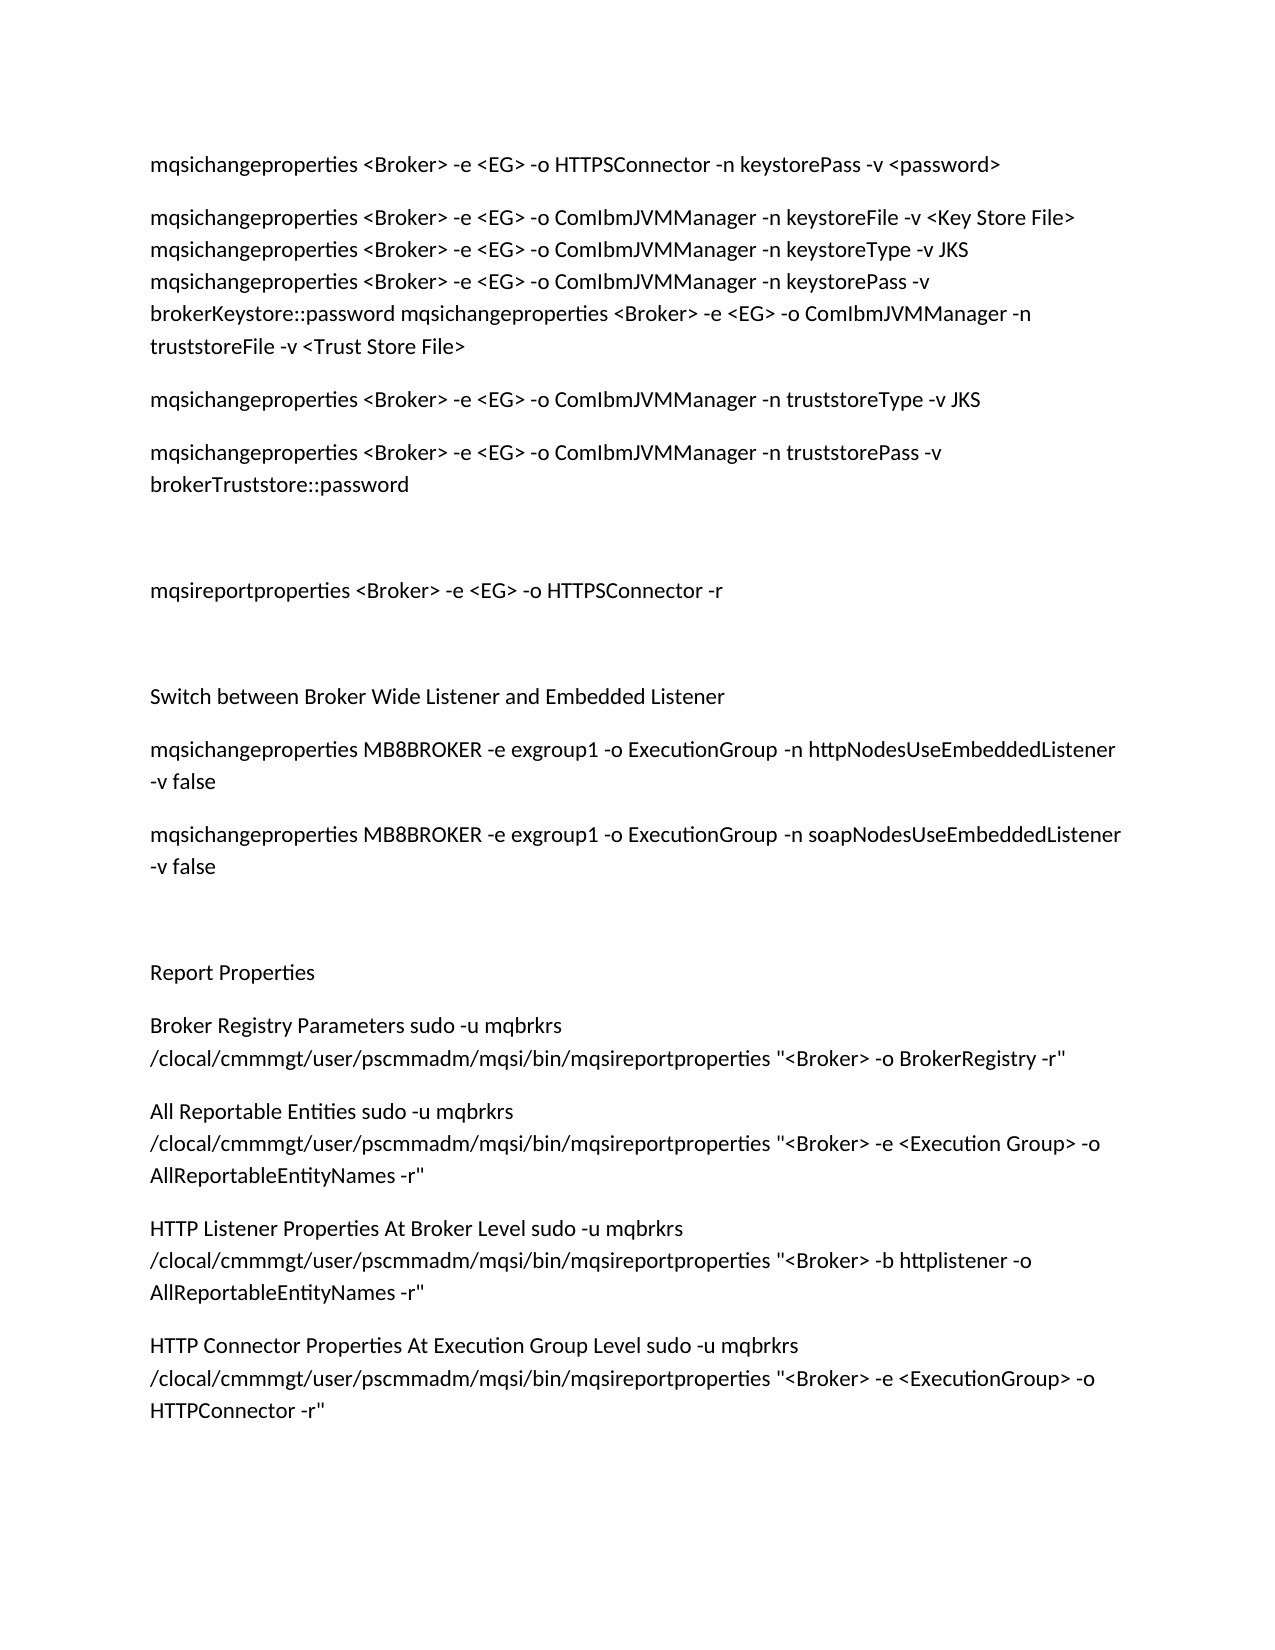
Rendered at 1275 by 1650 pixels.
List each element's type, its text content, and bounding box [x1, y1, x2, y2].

text mqsichangeproperties <Broker> -e <EG> -o HTTPSConnector -n keystorePass -v <password> [150, 150, 1125, 178]
text mqsireportproperties <Broker> -e <EG> -o HTTPSConnector -r [150, 576, 1125, 604]
text mqsichangeproperties <Broker> -e <EG> -o ComIbmJVMManager -n keystoreFile -v <Key Store File> mqsichangeproperties <Broker> -e <EG> -o ComIbmJVMManager -n keystoreType -v JKS mqsichangeproperties <Broker> -e <EG> -o ComIbmJVMManager -n keystorePass -v brokerKeystore::password mqsichangeproperties <Broker> -e <EG> -o ComIbmJVMManager -n truststoreFile -v <Trust Store File> [150, 203, 1125, 360]
text mqsichangeproperties MB8BROKER -e exgroup1 -o ExecutionGroup -n httpNodesUseEmbeddedListener -v false [150, 735, 1125, 795]
text Report Properties [150, 958, 1125, 987]
text mqsichangeproperties <Broker> -e <EG> -o ComIbmJVMManager -n truststorePass -v brokerTruststore::password [150, 438, 1125, 498]
text All Reportable Entities sudo -u mqbrkrs /clocal/cmmmgt/user/pscmmadm/mqsi/bin/mqsireportproperties "<Broker> -e <Execution Group> -o AllReportableEntityNames -r" [150, 1097, 1125, 1189]
text HTTP Listener Properties At Broker Level sudo -u mqbrkrs /clocal/cmmmgt/user/pscmmadm/mqsi/bin/mqsireportproperties "<Broker> -b httplistener -o AllReportableEntityNames -r" [150, 1214, 1125, 1307]
text Switch between Broker Wide Listener and Embedded Listener [150, 682, 1125, 710]
text mqsichangeproperties MB8BROKER -e exgroup1 -o ExecutionGroup -n soapNodesUseEmbeddedListener -v false [150, 820, 1125, 881]
text mqsichangeproperties <Broker> -e <EG> -o ComIbmJVMManager -n truststoreType -v JKS [150, 385, 1125, 413]
text HTTP Connector Properties At Execution Group Level sudo -u mqbrkrs /clocal/cmmmgt/user/pscmmadm/mqsi/bin/mqsireportproperties "<Broker> -e <ExecutionGroup> -o HTTPConnector -r" [150, 1332, 1125, 1424]
text Broker Registry Parameters sudo -u mqbrkrs /clocal/cmmmgt/user/pscmmadm/mqsi/bin/mqsireportproperties "<Broker> -o BrokerRegistry -r" [150, 1012, 1125, 1072]
